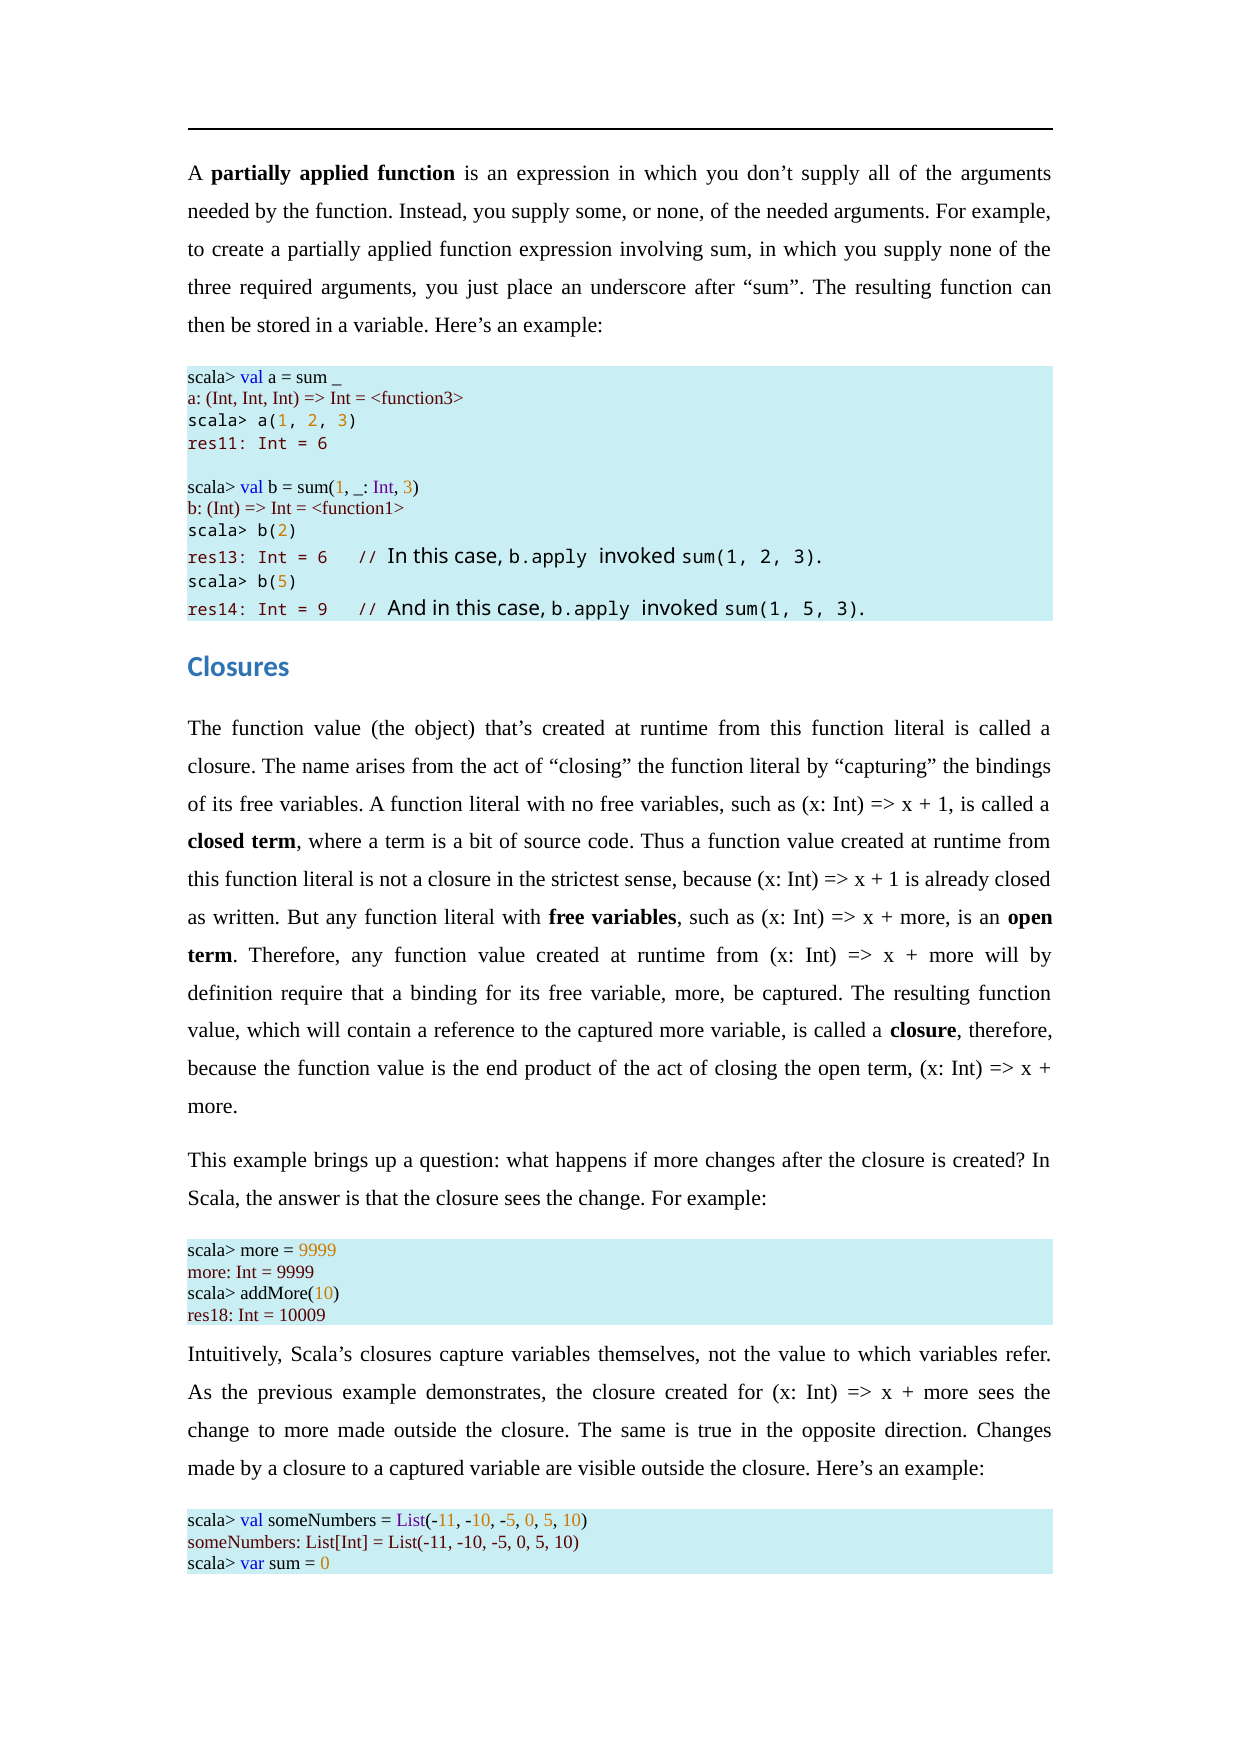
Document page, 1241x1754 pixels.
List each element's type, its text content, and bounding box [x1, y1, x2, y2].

text The function value (the object) that’s created at runtime from this function literal is called a closure. The name arises from the act of “closing” the function literal by “capturing” the bindings of its free variables. A function literal with no free variables, such as (x: Int) => x + 1, is called a closed term, where a term is a bit of source code. Thus a function value created at runtime from this function literal is not a closure in the strictest sense, because (x: Int) => x + 1 is already closed as written. But any function literal with free variables, such as (x: Int) => x + more, is an open term. Therefore, any function value created at runtime from (x: Int) => x + more will by definition require that a binding for its free variable, more, be captured. The resulting function value, which will contain a reference to the captured more variable, is called a closure, therefore, because the function value is the end product of the act of closing the open term, (x: Int) => x + more. [187, 715, 1053, 1118]
text res13: Int = 6 // In this case, b.apply invoked sum(1, 2, 3). [187, 542, 1053, 570]
text Closures [187, 634, 1053, 699]
text A partially applied function is an expression in which you don’t supply all of the arguments needed by the function. Instead, you supply some, or none, of the needed arguments. For example, to create a partially applied function expression involving sum, in which you supply none of the three required arguments, you just place an underscore after “sum”. The resulting function can then be stored in a variable. Here’s an example: [187, 160, 1053, 337]
text scala> val a = sum _ [187, 366, 1053, 387]
text scala> val b = sum(1, _: Int, 3) [187, 476, 1053, 497]
text Intuitively, Scala’s closures capture variables themselves, not the value to which variables refer. As the previous example demonstrates, the closure created for (x: Int) => x + more sees the change to more made outside the closure. The same is true in the opposite direction. Changes made by a closure to a captured variable are visible outside the closure. Here’s an example: [187, 1341, 1053, 1480]
text scala> more = 9999 [187, 1239, 1053, 1261]
text scala> a(1, 2, 3) [187, 409, 1053, 431]
text res14: Int = 9 // And in this case, b.apply invoked sum(1, 5, 3). [187, 593, 1053, 621]
text scala> addMore(10) [187, 1282, 1053, 1304]
text res18: Int = 10009 [187, 1304, 1053, 1325]
text scala> var sum = 0 [187, 1552, 1053, 1574]
text res11: Int = 6 [187, 431, 1053, 454]
text someNumbers: List[Int] = List(-11, -10, -5, 0, 5, 10) [187, 1531, 1053, 1552]
text scala> b(5) [187, 570, 1053, 593]
text scala> val someNumbers = List(-11, -10, -5, 0, 5, 10) [187, 1509, 1053, 1531]
text more: Int = 9999 [187, 1261, 1053, 1282]
text scala> b(2) [187, 519, 1053, 542]
text a: (Int, Int, Int) => Int = <function3> [187, 387, 1053, 409]
text This example brings up a question: what happens if more changes after the closure is created? In Scala, the answer is that the closure sees the change. For example: [187, 1147, 1053, 1210]
text b: (Int) => Int = <function1> [187, 497, 1053, 519]
